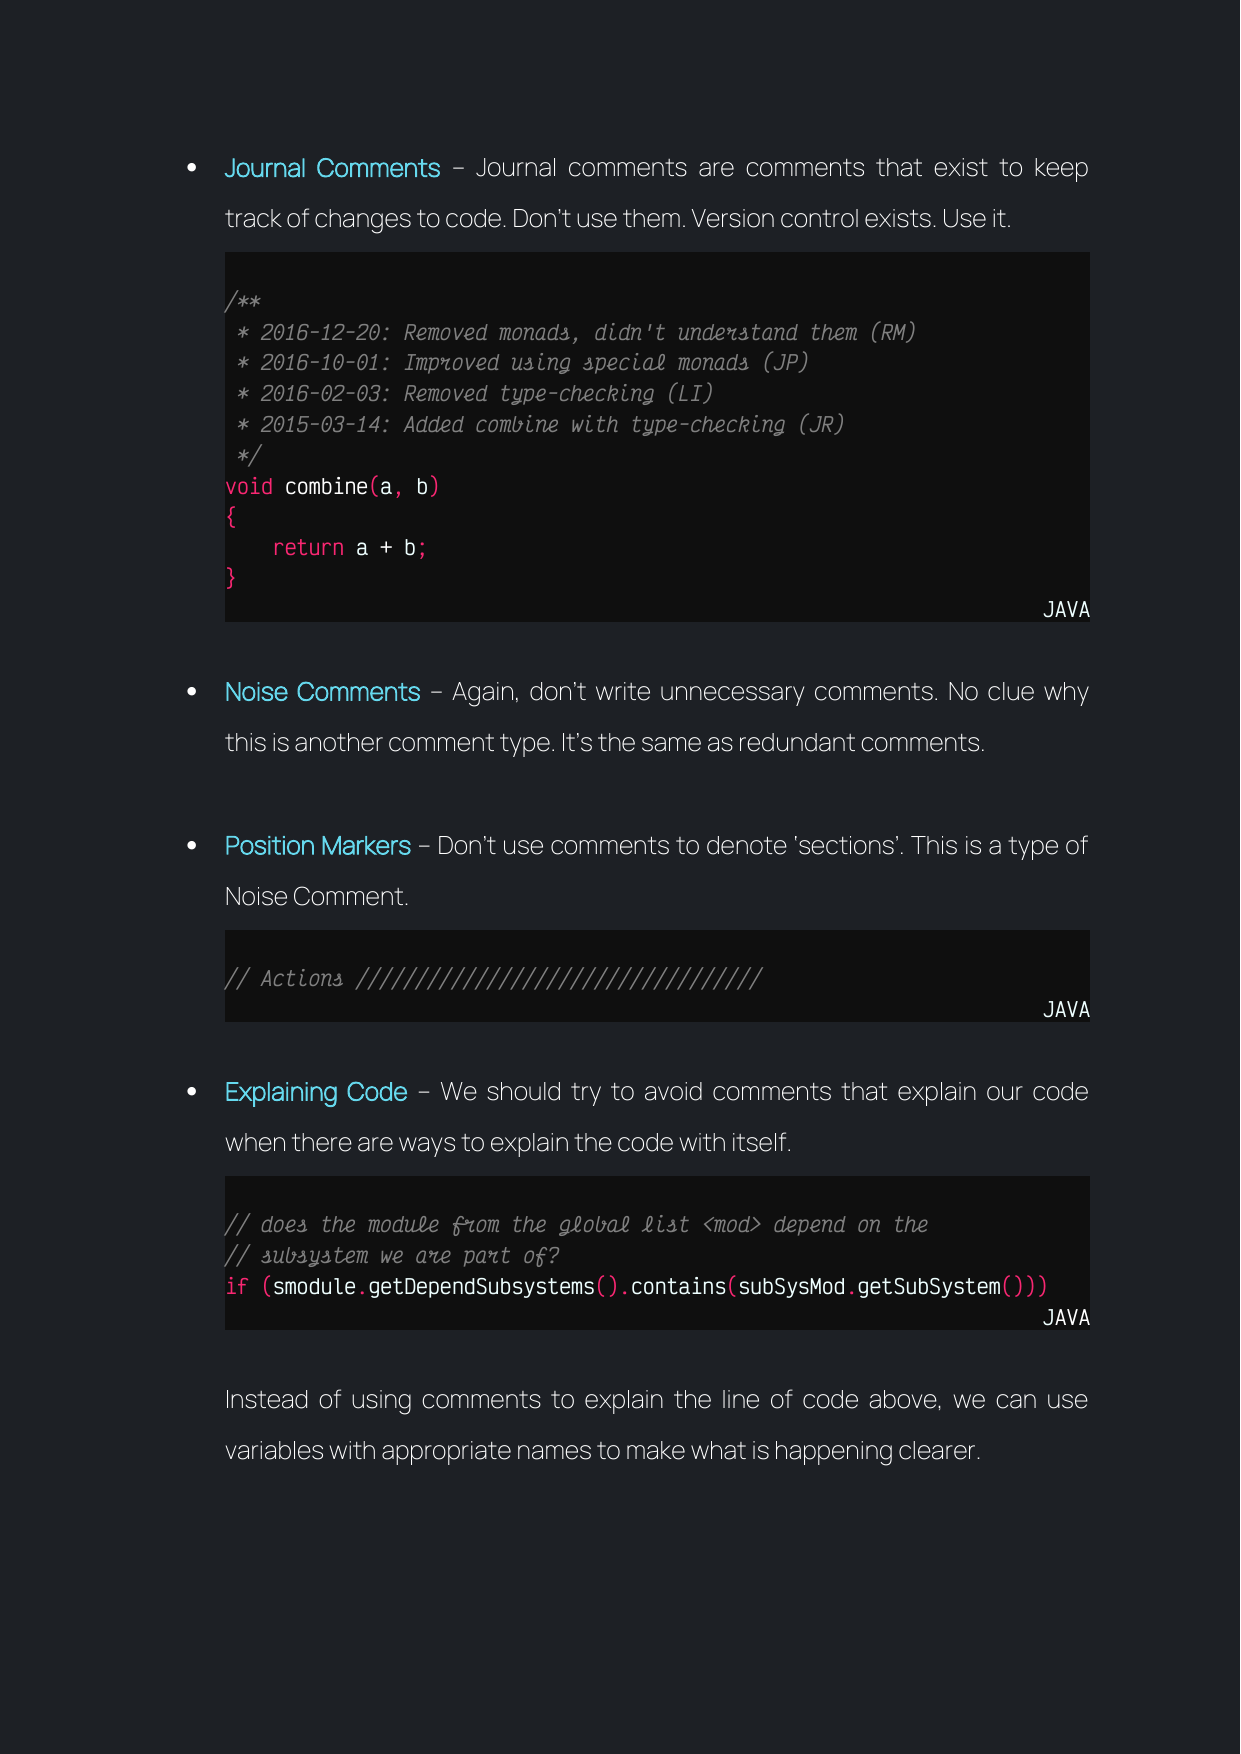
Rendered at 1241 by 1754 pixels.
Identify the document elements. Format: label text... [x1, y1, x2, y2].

list Instead of using comments to explain the line of code above, we can use variables with appropriate names to make what is happening clearer. [225, 1382, 1090, 1467]
text /** * 2016-12-20: Removed monads, didn't understand them (RM) * 2016-10-01: Improved using special monads (JP) * 2016-02-03: Removed type-checking (LI) * 2015-03-14: Added combine with type-checking (JR) */ void combine(a, b) { return a + b; } [225, 283, 1090, 592]
text // does the module from the global list <mod> depend on the // subsystem we are part of? if (smodule.getDependSubsystems().contains(subSysMod.getSubSystem())) [225, 1207, 1090, 1299]
text // Actions ////////////////////////////////// [225, 961, 1090, 992]
list Journal Comments – Journal comments are comments that exist to keep track of changes to code. Don’t use them. Version control exists. Use it. [187, 150, 1090, 235]
text JAVA [225, 992, 1090, 1022]
text JAVA [225, 1299, 1090, 1330]
text JAVA [225, 592, 1090, 622]
list Noise Comments – Again, don’t write unnecessary comments. No clue why this is another comment type. It’s the same as redundant comments. [187, 674, 1090, 759]
list Position Markers – Don’t use comments to denote ‘sections’. This is a type of Noise Comment. [187, 827, 1090, 913]
list Explaining Code – We should try to avoid comments that explain our code when there are ways to explain the code with itself. [187, 1074, 1090, 1159]
